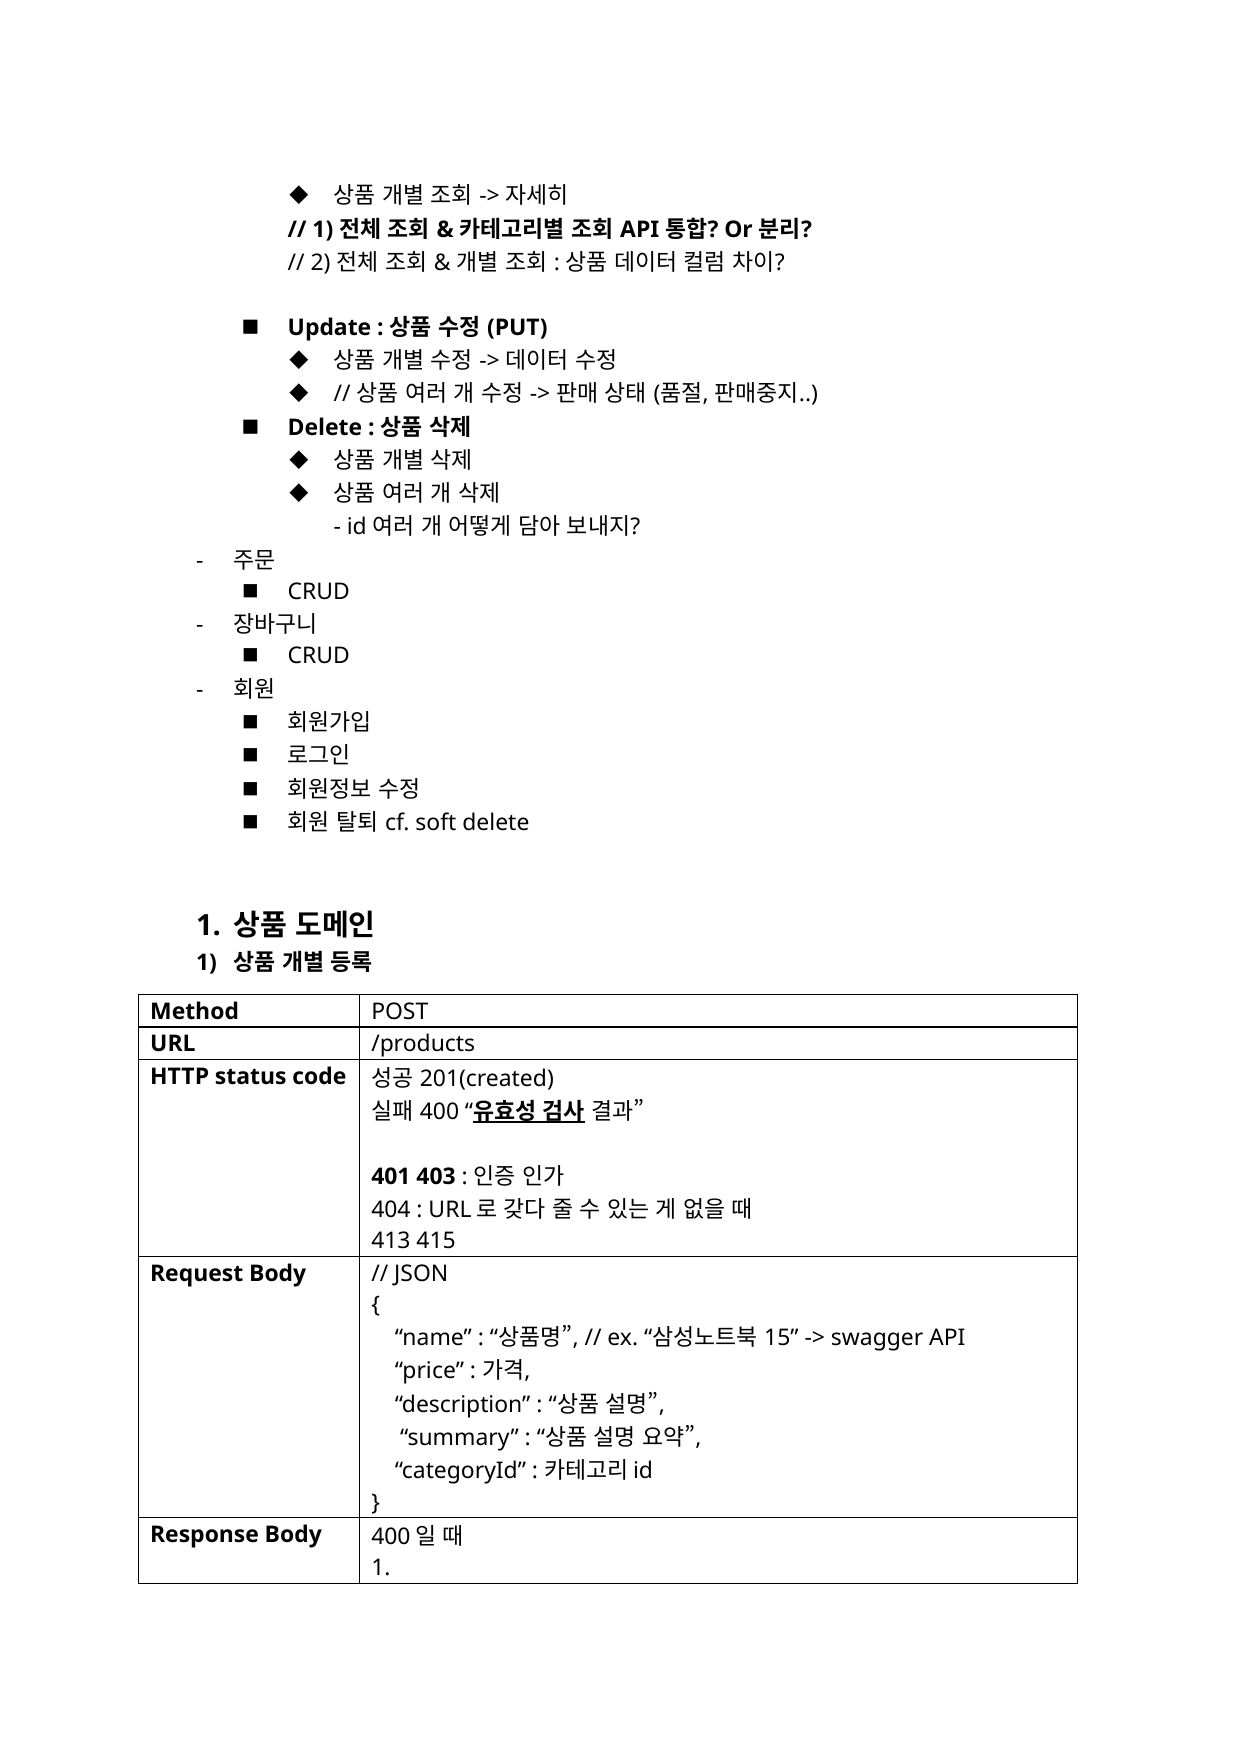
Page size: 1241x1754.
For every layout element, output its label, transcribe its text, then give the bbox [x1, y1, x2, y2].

table_cell Response Body [139, 1518, 359, 1583]
list 회원가입 [242, 704, 1090, 737]
list 상품 도메인 [196, 902, 1090, 944]
table_cell HTTP status code [139, 1060, 359, 1256]
table_cell 성공 201(created) 실패 400 “유효성 검사 결과” 401 403 : 인증 인가 404 : URL로 갖다 줄 수 있는 게 없을 때 413 415 [360, 1060, 1077, 1256]
list 상품 여러 개 삭제 - id 여러 개 어떻게 담아 보내지? [287, 475, 1090, 542]
list Delete : 상품 삭제 [242, 408, 1090, 442]
table_header POST [360, 995, 1077, 1026]
list 상품 개별 등록 [196, 944, 1090, 977]
list CRUD [242, 639, 1090, 671]
list // 상품 여러 개 수정 -> 판매 상태 (품절, 판매중지..) [287, 375, 1090, 408]
list 장바구니 [196, 606, 1090, 639]
list 회원 탈퇴 cf. soft delete [242, 804, 1090, 837]
list CRUD [242, 575, 1090, 606]
table_cell Request Body [139, 1257, 359, 1517]
list 로그인 [242, 737, 1090, 771]
list // 1) 전체 조회 & 카테고리별 조회 API 통합? Or 분리? [287, 211, 1090, 244]
table_cell /products [360, 1028, 1077, 1059]
list 상품 개별 수정 -> 데이터 수정 [287, 342, 1090, 375]
table_cell URL [139, 1028, 359, 1059]
table_cell // JSON { “name” : “상품명”, // ex. “삼성노트북 15” -> swagger API “price” : 가격, “description” : “상품 설명”, “summary” : “상품 설명 요약”, “categoryId” : 카테고리id } [360, 1257, 1077, 1517]
list 상품 개별 조회 -> 자세히 [287, 177, 1090, 211]
list 회원정보 수정 [242, 771, 1090, 804]
table_header Method [139, 995, 359, 1026]
list 상품 개별 삭제 [287, 442, 1090, 475]
list // 2) 전체 조회 & 개별 조회 : 상품 데이터 컬럼 차이? [287, 244, 1090, 277]
list Update : 상품 수정 (PUT) [242, 308, 1090, 342]
list 주문 [196, 542, 1090, 575]
list 회원 [196, 671, 1090, 704]
